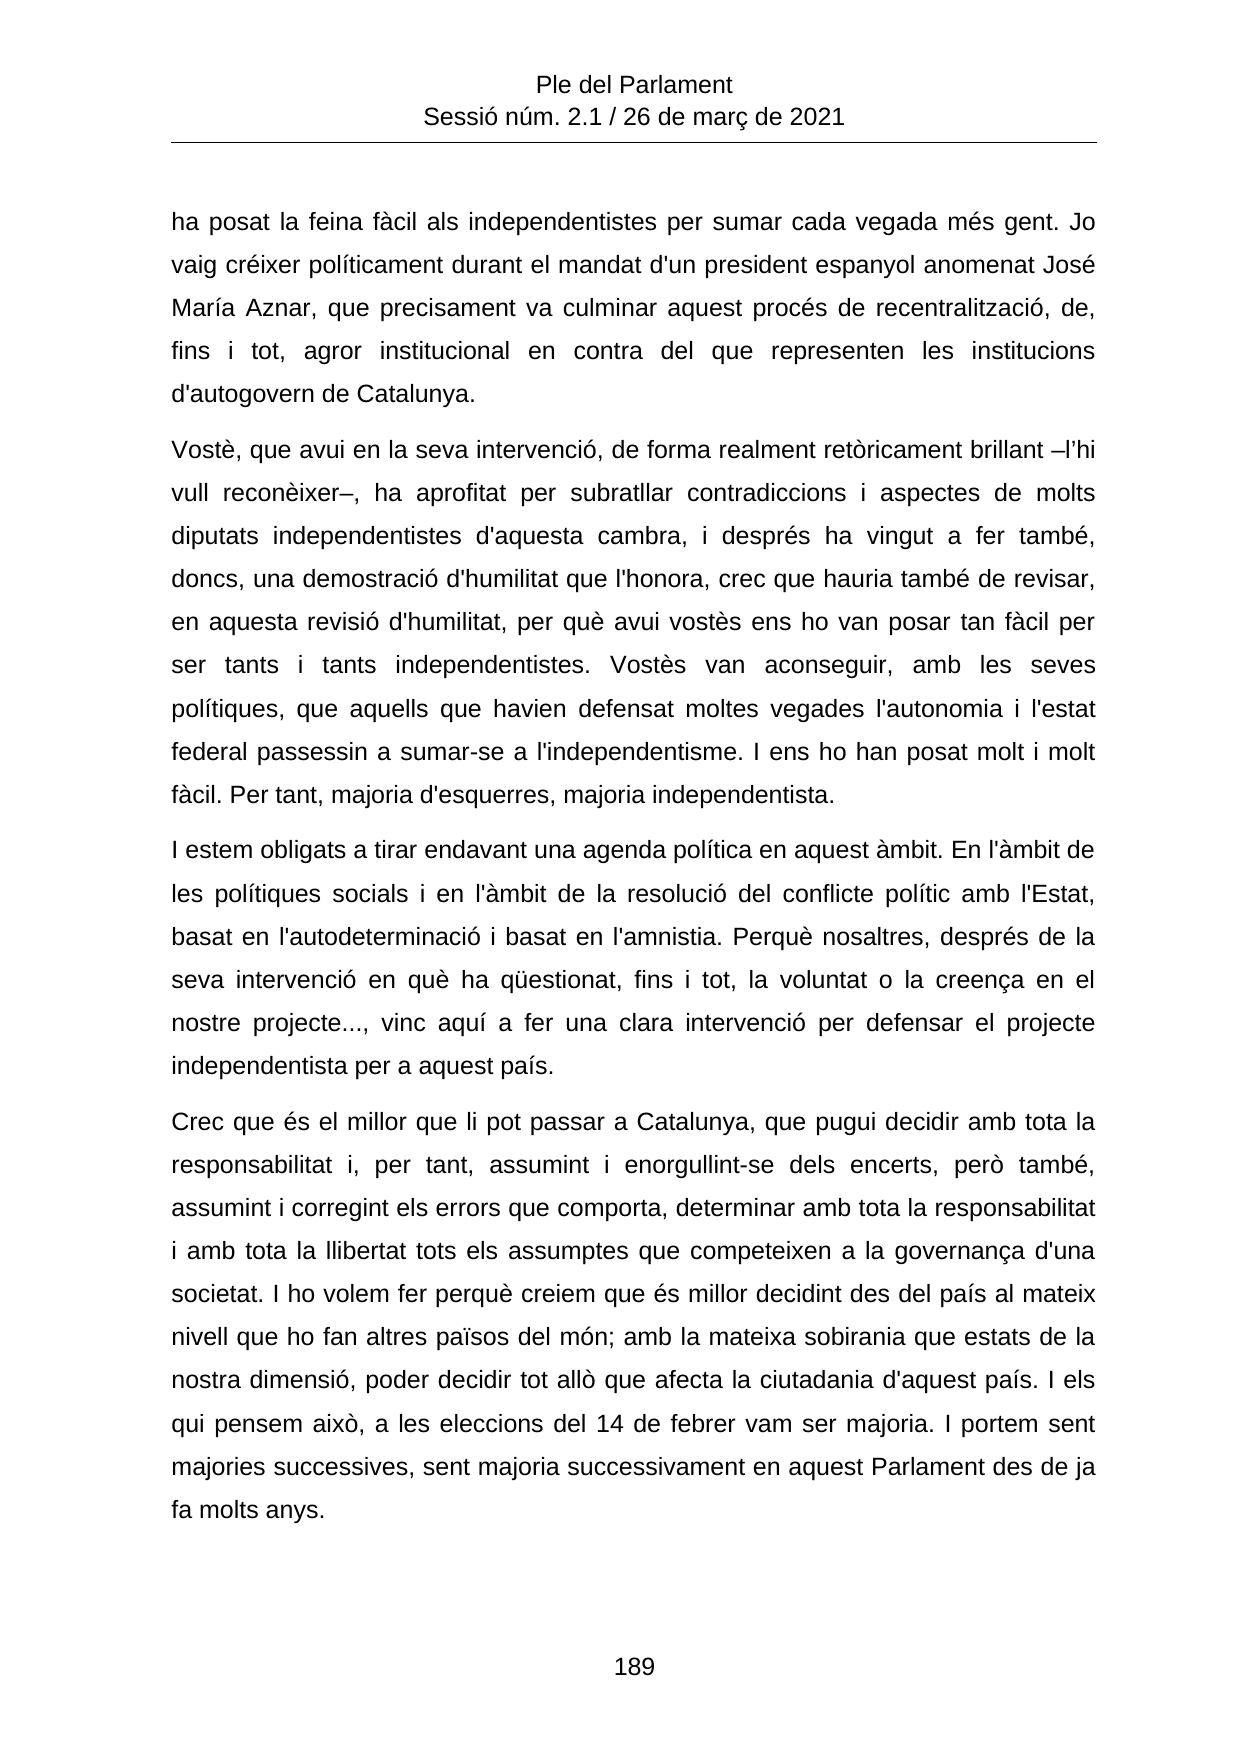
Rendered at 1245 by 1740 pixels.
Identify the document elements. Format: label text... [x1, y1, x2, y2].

text Crec que és el millor que li pot passar a Catalunya, que pugui decidir amb tota la responsabilitat i, per tant, assumint i enorgullint-se dels encerts, però també, assumint i corregint els errors que comporta, determinar amb tota la responsabilitat i amb tota la llibertat tots els assumptes que competeixen a la governança d'una societat. I ho volem fer perquè creiem que és millor decidint des del país al mateix nivell que ho fan altres països del món; amb la mateixa sobirania que estats de la nostra dimensió, poder decidir tot allò que afecta la ciutadania d'aquest país. I els qui pensem això, a les eleccions del 14 de febrer vam ser majoria. I portem sent majories successives, sent majoria successivament en aquest Parlament des de ja fa molts anys. [171, 1107, 1097, 1524]
text Vostè, que avui en la seva intervenció, de forma realment retòricament brillant –l’hi vull reconèixer–, ha aprofitat per subratllar contradiccions i aspectes de molts diputats independentistes d'aquesta cambra, i després ha vingut a fer també, doncs, una demostració d'humilitat que l'honora, crec que hauria també de revisar, en aquesta revisió d'humilitat, per què avui vostès ens ho van posar tan fàcil per ser tants i tants independentistes. Vostès van aconseguir, amb les seves polítiques, que aquells que havien defensat moltes vegades l'autonomia i l'estat federal passessin a sumar-se a l'independentisme. I ens ho han posat molt i molt fàcil. Per tant, majoria d'esquerres, majoria independentista. [171, 435, 1097, 809]
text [171, 207, 1097, 408]
text I estem obligats a tirar endavant una agenda política en aquest àmbit. En l'àmbit de les polítiques socials i en l'àmbit de la resolució del conflicte polític amb l'Estat, basat en l'autodeterminació i basat en l'amnistia. Perquè nosaltres, després de la seva intervenció en què ha qüestionat, fins i tot, la voluntat o la creença en el nostre projecte..., vinc aquí a fer una clara intervenció per defensar el projecte independentista per a aquest país. [171, 836, 1097, 1080]
